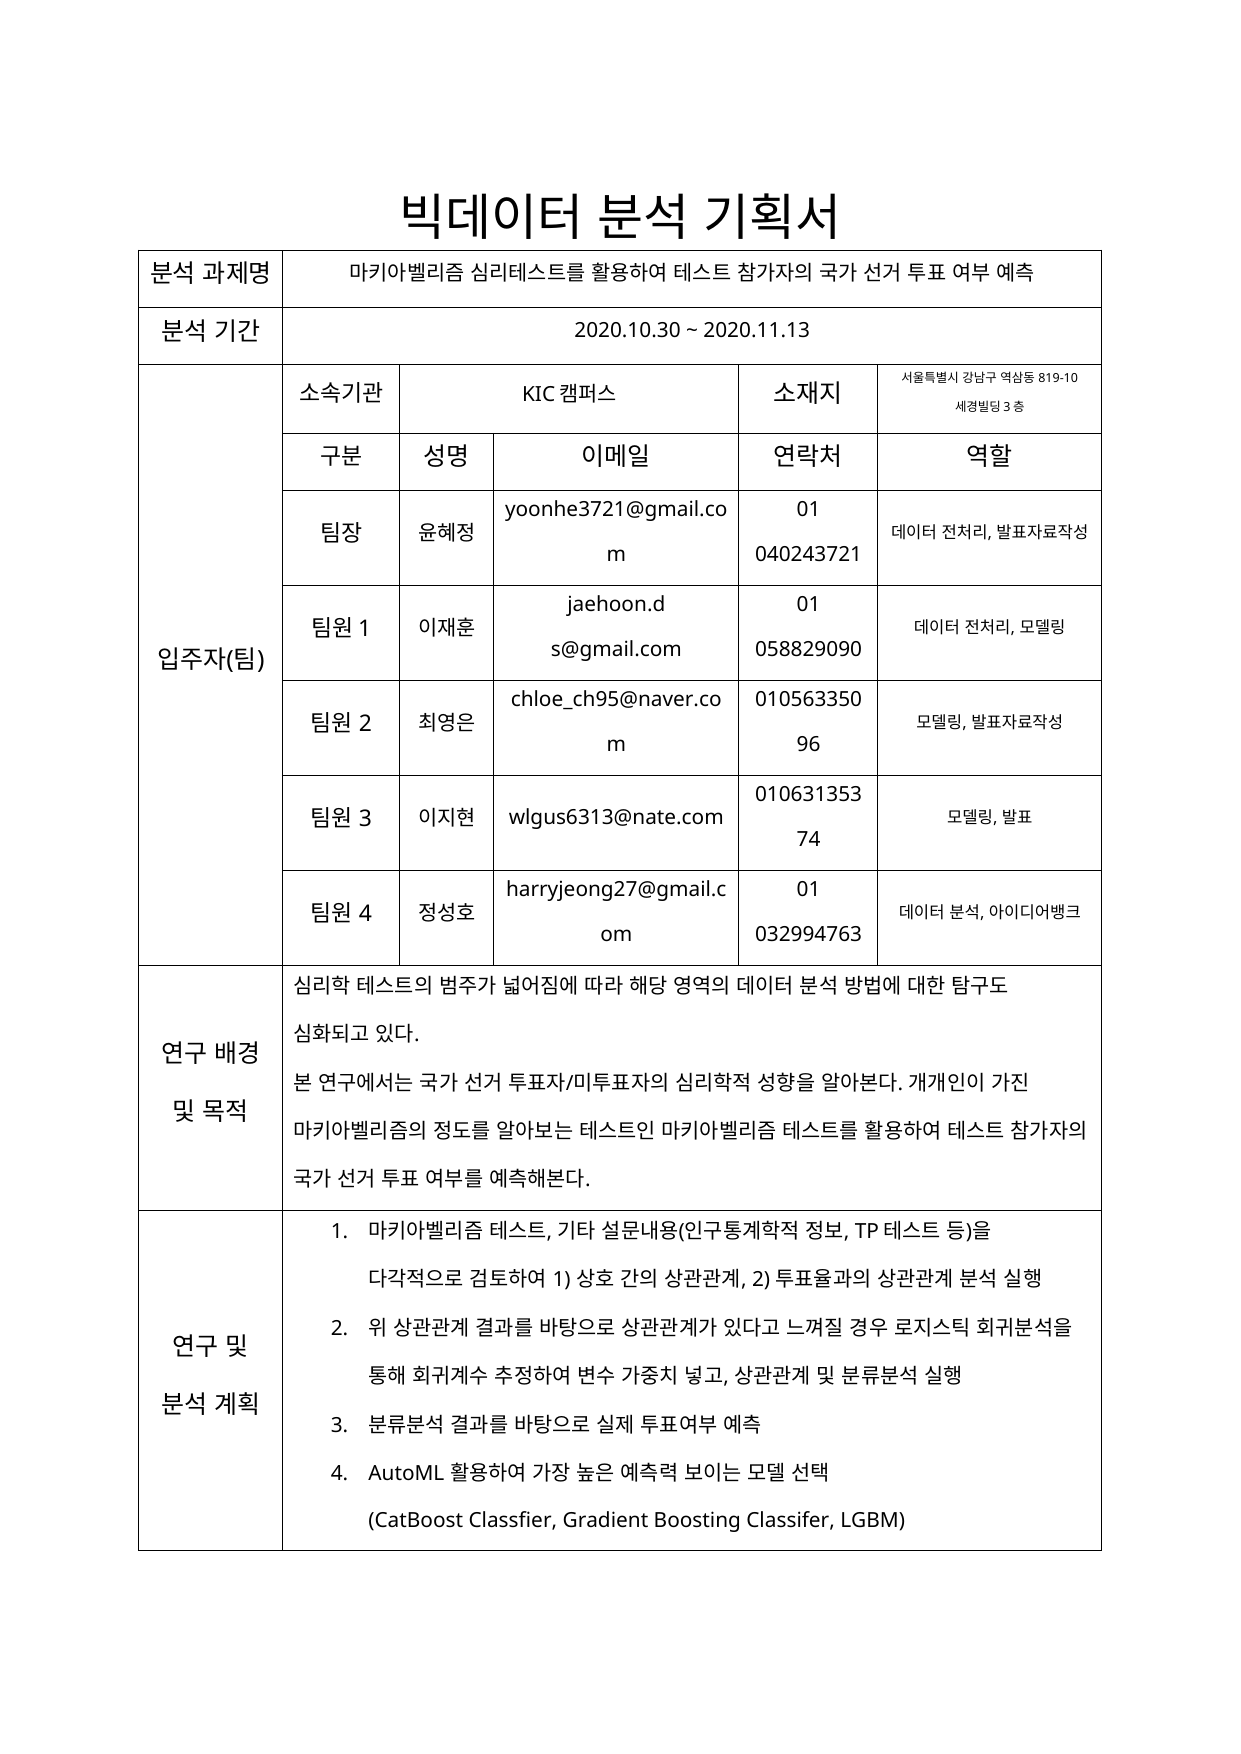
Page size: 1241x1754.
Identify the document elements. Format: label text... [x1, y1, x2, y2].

table_cell 팀원 3 [283, 776, 399, 870]
table_cell 데이터 전처리, 모델링 [878, 586, 1101, 680]
table_cell wlgus6313@nate.com [494, 776, 738, 870]
table_cell 분석 기간 [139, 308, 282, 364]
table_header 마키아벨리즘 심리테스트를 활용하여 테스트 참가자의 국가 선거 투표 여부 예측 [283, 251, 1101, 307]
table_cell 역할 [878, 434, 1101, 490]
table_cell jaehoon.ds@gmail.com [494, 586, 738, 680]
table_cell chloe_ch95@naver.com [494, 681, 738, 775]
table_cell 01040243721 [739, 491, 877, 585]
table_cell yoonhe3721@gmail.com [494, 491, 738, 585]
table_cell 이지현 [400, 776, 493, 870]
table_cell 윤혜정 [400, 491, 493, 585]
table_cell 심리학 테스트의 범주가 넓어짐에 따라 해당 영역의 데이터 분석 방법에 대한 탐구도 심화되고 있다. 본 연구에서는 국가 선거 투표자/미투표자의 심리학적 성향을 알아본다. 개개인이 가진 마키아벨리즘의 정도를 알아보는 테스트인 마키아벨리즘 테스트를 활용하여 테스트 참가자의 국가 선거 투표 여부를 예측해본다. [283, 966, 1101, 1210]
table_cell 입주자(팀) [139, 365, 282, 965]
table_cell 이메일 [494, 434, 738, 490]
table_cell 01063135374 [739, 776, 877, 870]
table_cell 구분 [283, 434, 399, 490]
table_cell 최영은 [400, 681, 493, 775]
table_cell 마키아벨리즘 테스트, 기타 설문내용(인구통계학적 정보, TP테스트 등)을 다각적으로 검토하여 1) 상호 간의 상관관계, 2) 투표율과의 상관관계 분석 실행 위 상관관계 결과를 바탕으로 상관관계가 있다고 느껴질 경우 로지스틱 회귀분석을 통해 회귀계수 추정하여 변수 가중치 넣고, 상관관계 및 분류분석 실행 분류분석 결과를 바탕으로 실제 투표여부 예측 AutoML 활용하여 가장 높은 예측력 보이는 모델 선택 (CatBoost Classfier, Gradient Boosting Classifer, LGBM) [283, 1211, 1101, 1550]
table_cell 이재훈 [400, 586, 493, 680]
table_cell 데이터 분석, 아이디어뱅크 [878, 871, 1101, 965]
text 빅데이터 분석 기획서 [150, 177, 1090, 249]
table_cell 팀장 [283, 491, 399, 585]
table_cell 서울특별시 강남구 역삼동 819-10 세경빌딩3층 [878, 365, 1101, 433]
table_cell 팀원 4 [283, 871, 399, 965]
table_cell 모델링, 발표자료작성 [878, 681, 1101, 775]
table_cell KIC캠퍼스 [400, 365, 738, 433]
table_cell 팀원 2 [283, 681, 399, 775]
table_cell harryjeong27@gmail.com [494, 871, 738, 965]
table_cell 연락처 [739, 434, 877, 490]
table_cell 소속기관 [283, 365, 399, 433]
table_cell 소재지 [739, 365, 877, 433]
table_cell 2020.10.30 ~ 2020.11.13 [283, 308, 1101, 364]
table_cell 성명 [400, 434, 493, 490]
table_cell 01058829090 [739, 586, 877, 680]
table_cell 01032994763 [739, 871, 877, 965]
table_cell 연구 및 분석 계획 [139, 1211, 282, 1550]
table_cell 연구 배경 및 목적 [139, 966, 282, 1210]
table_cell 팀원1 [283, 586, 399, 680]
table_cell 모델링, 발표 [878, 776, 1101, 870]
table_header 분석 과제명 [139, 251, 282, 307]
table_cell 정성호 [400, 871, 493, 965]
table_cell 데이터 전처리, 발표자료작성 [878, 491, 1101, 585]
table_cell 01056335096 [739, 681, 877, 775]
